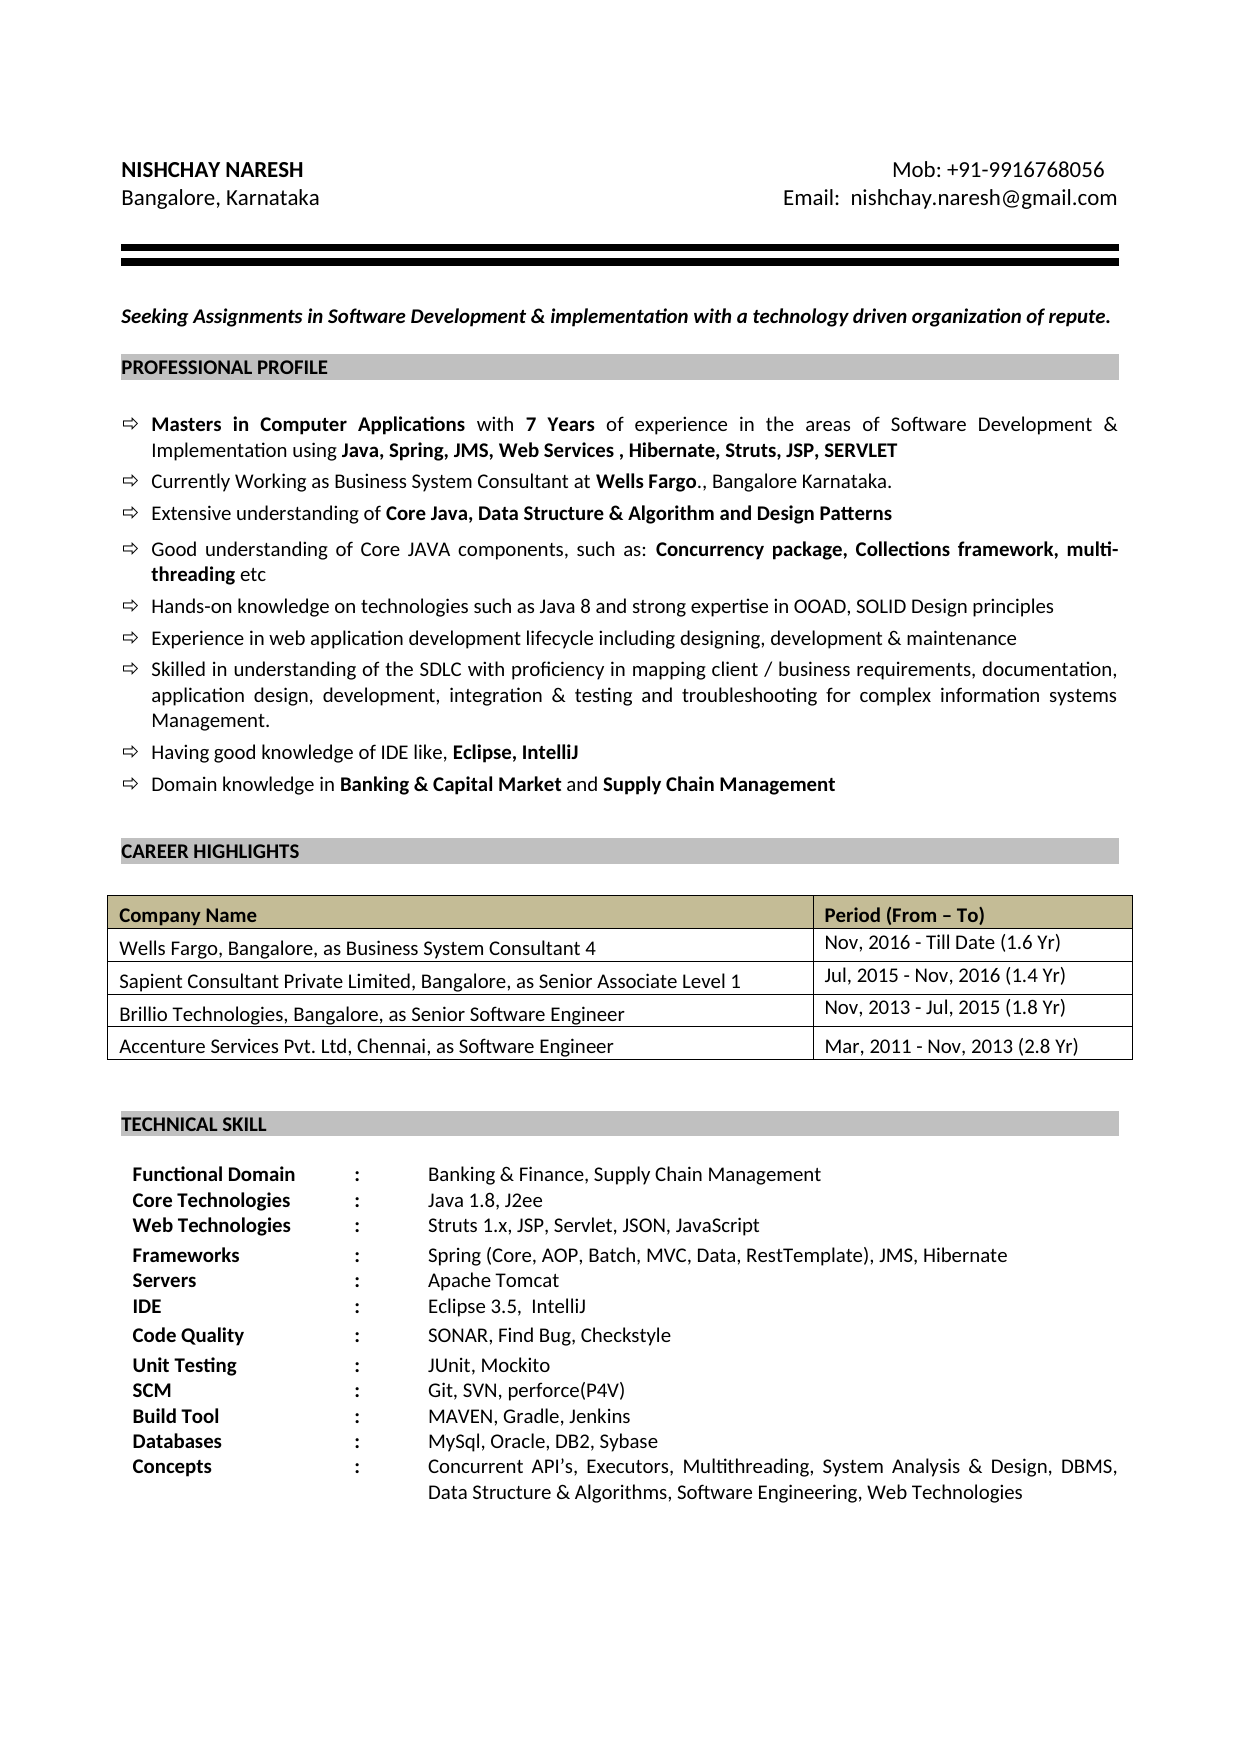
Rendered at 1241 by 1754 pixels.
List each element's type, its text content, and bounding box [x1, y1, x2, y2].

table_cell MAVEN, Gradle, Jenkins [417, 1403, 1130, 1428]
table_cell SONAR, Find Bug, Checkstyle [417, 1323, 1130, 1352]
text TECHNICAL SKILL [121, 1111, 1119, 1136]
table_cell Struts 1.x, JSP, Servlet, JSON, JavaScript [417, 1213, 1130, 1242]
table_cell Unit Testing [121, 1352, 343, 1377]
list Good understanding of Core JAVA components, such as: Concurrency package, Collections framework, multi-threading etc [121, 536, 1119, 587]
list Currently Working as Business System Consultant at Wells Fargo., Bangalore Karnataka. [121, 469, 1119, 494]
list Extensive understanding of Core Java, Data Structure & Algorithm and Design Patterns [121, 500, 1119, 526]
table_cell JUnit, Mockito [417, 1352, 1130, 1377]
table_cell : [343, 1352, 417, 1377]
text CAREER HIGHLIGHTS [121, 838, 1119, 864]
table_cell Build Tool [121, 1403, 343, 1428]
table_cell Java 1.8, J2ee [417, 1187, 1130, 1212]
text NISHCHAY NARESH Mob: +91-9916768056 [121, 155, 1119, 183]
table_cell Databases [121, 1428, 343, 1454]
list Hands-on knowledge on technologies such as Java 8 and strong expertise in OOAD, SOLID Design principles [121, 593, 1119, 619]
table_header : [343, 1162, 417, 1187]
table_cell Concepts [121, 1454, 343, 1504]
table_cell Sapient Consultant Private Limited, Bangalore, as Senior Associate Level 1 [108, 962, 813, 993]
table_cell SCM [121, 1378, 343, 1403]
table_cell Eclipse 3.5, IntelliJ [417, 1293, 1130, 1322]
table_cell : [343, 1213, 417, 1242]
table_cell Nov, 2016 - Till Date (1.6 Yr) [814, 929, 1132, 961]
table_header Company Name [108, 896, 813, 928]
table_cell Core Technologies [121, 1187, 343, 1212]
table_cell Nov, 2013 - Jul, 2015 (1.8 Yr) [814, 995, 1132, 1026]
table_header Banking & Finance, Supply Chain Management [417, 1162, 1130, 1187]
table_cell : [343, 1323, 417, 1352]
table_cell : [343, 1242, 417, 1267]
table_cell : [343, 1378, 417, 1403]
table_cell Brillio Technologies, Bangalore, as Senior Software Engineer [108, 995, 813, 1026]
list Having good knowledge of IDE like, Eclipse, IntelliJ [121, 739, 1119, 764]
table_cell : [343, 1268, 417, 1293]
text PROFESSIONAL PROFILE [121, 354, 1119, 380]
table_cell Concurrent API’s, Executors, Multithreading, System Analysis & Design, DBMS, Data Structure & Algorithms, Software Engineering, Web Technologies [417, 1454, 1130, 1504]
table_cell Mar, 2011 - Nov, 2013 (2.8 Yr) [814, 1027, 1132, 1059]
list Domain knowledge in Banking & Capital Market and Supply Chain Management [121, 771, 1119, 796]
table_cell Code Quality [121, 1323, 343, 1352]
table_cell : [343, 1454, 417, 1504]
table_cell MySql, Oracle, DB2, Sybase [417, 1428, 1130, 1454]
table_header Period (From – To) [814, 896, 1132, 928]
text Seeking Assignments in Software Development & implementation with a technology driven organization of repute. [121, 304, 1119, 329]
table_header Functional Domain [121, 1162, 343, 1187]
table_cell Accenture Services Pvt. Ltd, Chennai, as Software Engineer [108, 1027, 813, 1059]
table_cell Spring (Core, AOP, Batch, MVC, Data, RestTemplate), JMS, Hibernate [417, 1242, 1130, 1267]
table_cell Wells Fargo, Bangalore, as Business System Consultant 4 [108, 929, 813, 961]
text Bangalore, Karnataka Email: nishchay.naresh@gmail.com [121, 183, 1119, 211]
table_cell Web Technologies [121, 1213, 343, 1242]
list Experience in web application development lifecycle including designing, development & maintenance [121, 625, 1119, 650]
table_cell : [343, 1403, 417, 1428]
list Masters in Computer Applications with 7 Years of experience in the areas of Software Development & Implementation using Java, Spring, JMS, Web Services , Hibernate, Struts, JSP, SERVLET [121, 412, 1119, 462]
table_cell : [343, 1293, 417, 1322]
table_cell Jul, 2015 - Nov, 2016 (1.4 Yr) [814, 962, 1132, 993]
table_cell IDE [121, 1293, 343, 1322]
table_cell : [343, 1187, 417, 1212]
table_cell Frameworks [121, 1242, 343, 1267]
list Skilled in understanding of the SDLC with proficiency in mapping client / business requirements, documentation, application design, development, integration & testing and troubleshooting for complex information systems Management. [121, 657, 1119, 733]
table_cell Apache Tomcat [417, 1268, 1130, 1293]
table_cell Servers [121, 1268, 343, 1293]
table_cell Git, SVN, perforce(P4V) [417, 1378, 1130, 1403]
table_cell : [343, 1428, 417, 1454]
